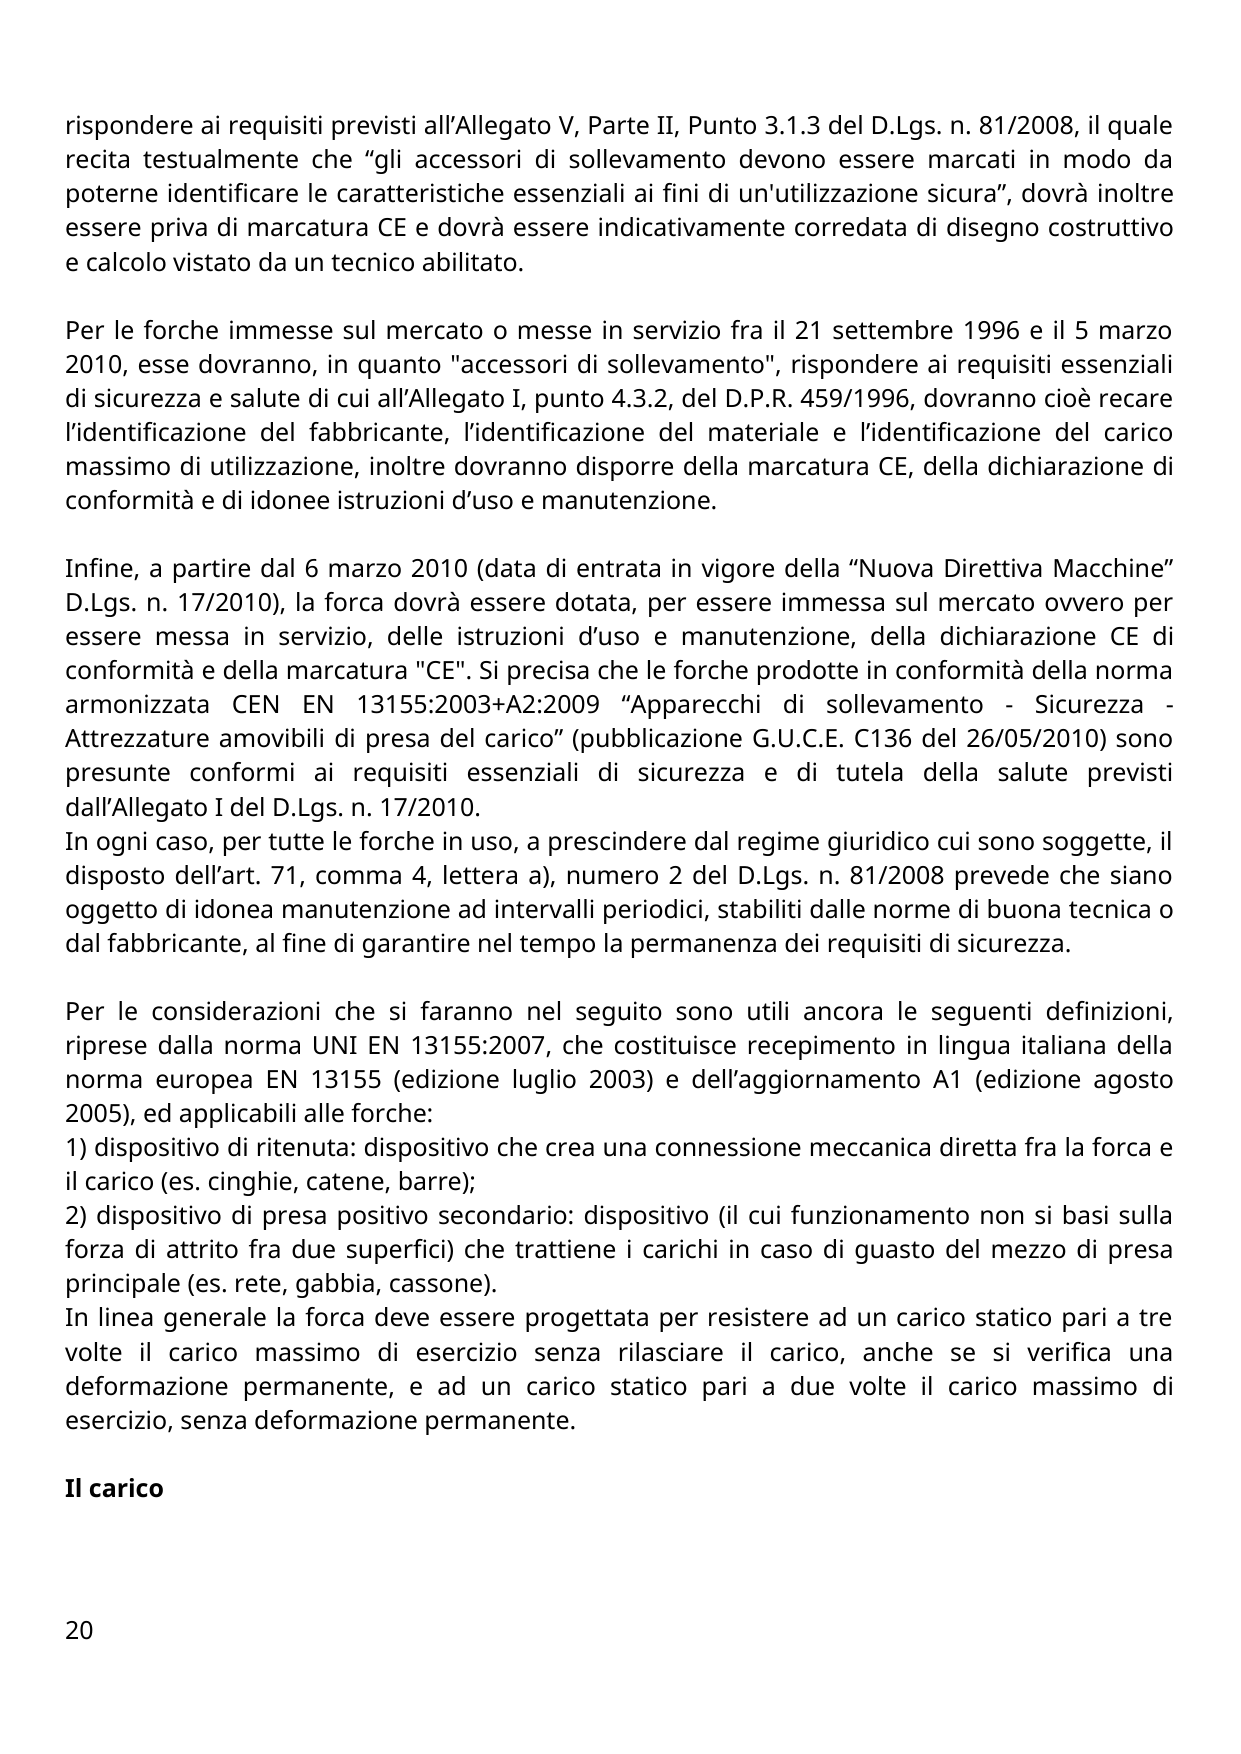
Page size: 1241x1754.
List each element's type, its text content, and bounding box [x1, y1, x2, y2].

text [65, 108, 1175, 278]
text 2) dispositivo di presa positivo secondario: dispositivo (il cui funzionamento non si basi sulla forza di attrito fra due superfici) che trattiene i carichi in caso di guasto del mezzo di presa principale (es. rete, gabbia, cassone). [65, 1198, 1175, 1300]
text In linea generale la forca deve essere progettata per resistere ad un carico statico pari a tre volte il carico massimo di esercizio senza rilasciare il carico, anche se si verifica una deformazione permanente, e ad un carico statico pari a due volte il carico massimo di esercizio, senza deformazione permanente. [65, 1300, 1175, 1436]
text Per le forche immesse sul mercato o messe in servizio fra il 21 settembre 1996 e il 5 marzo 2010, esse dovranno, in quanto "accessori di sollevamento", rispondere ai requisiti essenziali di sicurezza e salute di cui all’Allegato I, punto 4.3.2, del D.P.R. 459/1996, dovranno cioè recare l’identificazione del fabbricante, l’identificazione del materiale e l’identificazione del carico massimo di utilizzazione, inoltre dovranno disporre della marcatura CE, della dichiarazione di conformità e di idonee istruzioni d’uso e manutenzione. [65, 312, 1175, 517]
text 1) dispositivo di ritenuta: dispositivo che crea una connessione meccanica diretta fra la forca e il carico (es. cinghie, catene, barre); [65, 1130, 1175, 1198]
text Infine, a partire dal 6 marzo 2010 (data di entrata in vigore della “Nuova Direttiva Macchine” D.Lgs. n. 17/2010), la forca dovrà essere dotata, per essere immessa sul mercato ovvero per essere messa in servizio, delle istruzioni d’uso e manutenzione, della dichiarazione CE di conformità e della marcatura "CE". Si precisa che le forche prodotte in conformità della norma armonizzata CEN EN 13155:2003+A2:2009 “Apparecchi di sollevamento - Sicurezza - Attrezzature amovibili di presa del carico” (pubblicazione G.U.C.E. C136 del 26/05/2010) sono presunte conformi ai requisiti essenziali di sicurezza e di tutela della salute previsti dall’Allegato I del D.Lgs. n. 17/2010. [65, 551, 1175, 823]
text In ogni caso, per tutte le forche in uso, a prescindere dal regime giuridico cui sono soggette, il disposto dell’art. 71, comma 4, lettera a), numero 2 del D.Lgs. n. 81/2008 prevede che siano oggetto di idonea manutenzione ad intervalli periodici, stabiliti dalle norme di buona tecnica o dal fabbricante, al fine di garantire nel tempo la permanenza dei requisiti di sicurezza. [65, 823, 1175, 959]
text Il carico [65, 1470, 1175, 1504]
text Per le considerazioni che si faranno nel seguito sono utili ancora le seguenti definizioni, riprese dalla norma UNI EN 13155:2007, che costituisce recepimento in lingua italiana della norma europea EN 13155 (edizione luglio 2003) e dell’aggiornamento A1 (edizione agosto 2005), ed applicabili alle forche: [65, 993, 1175, 1130]
